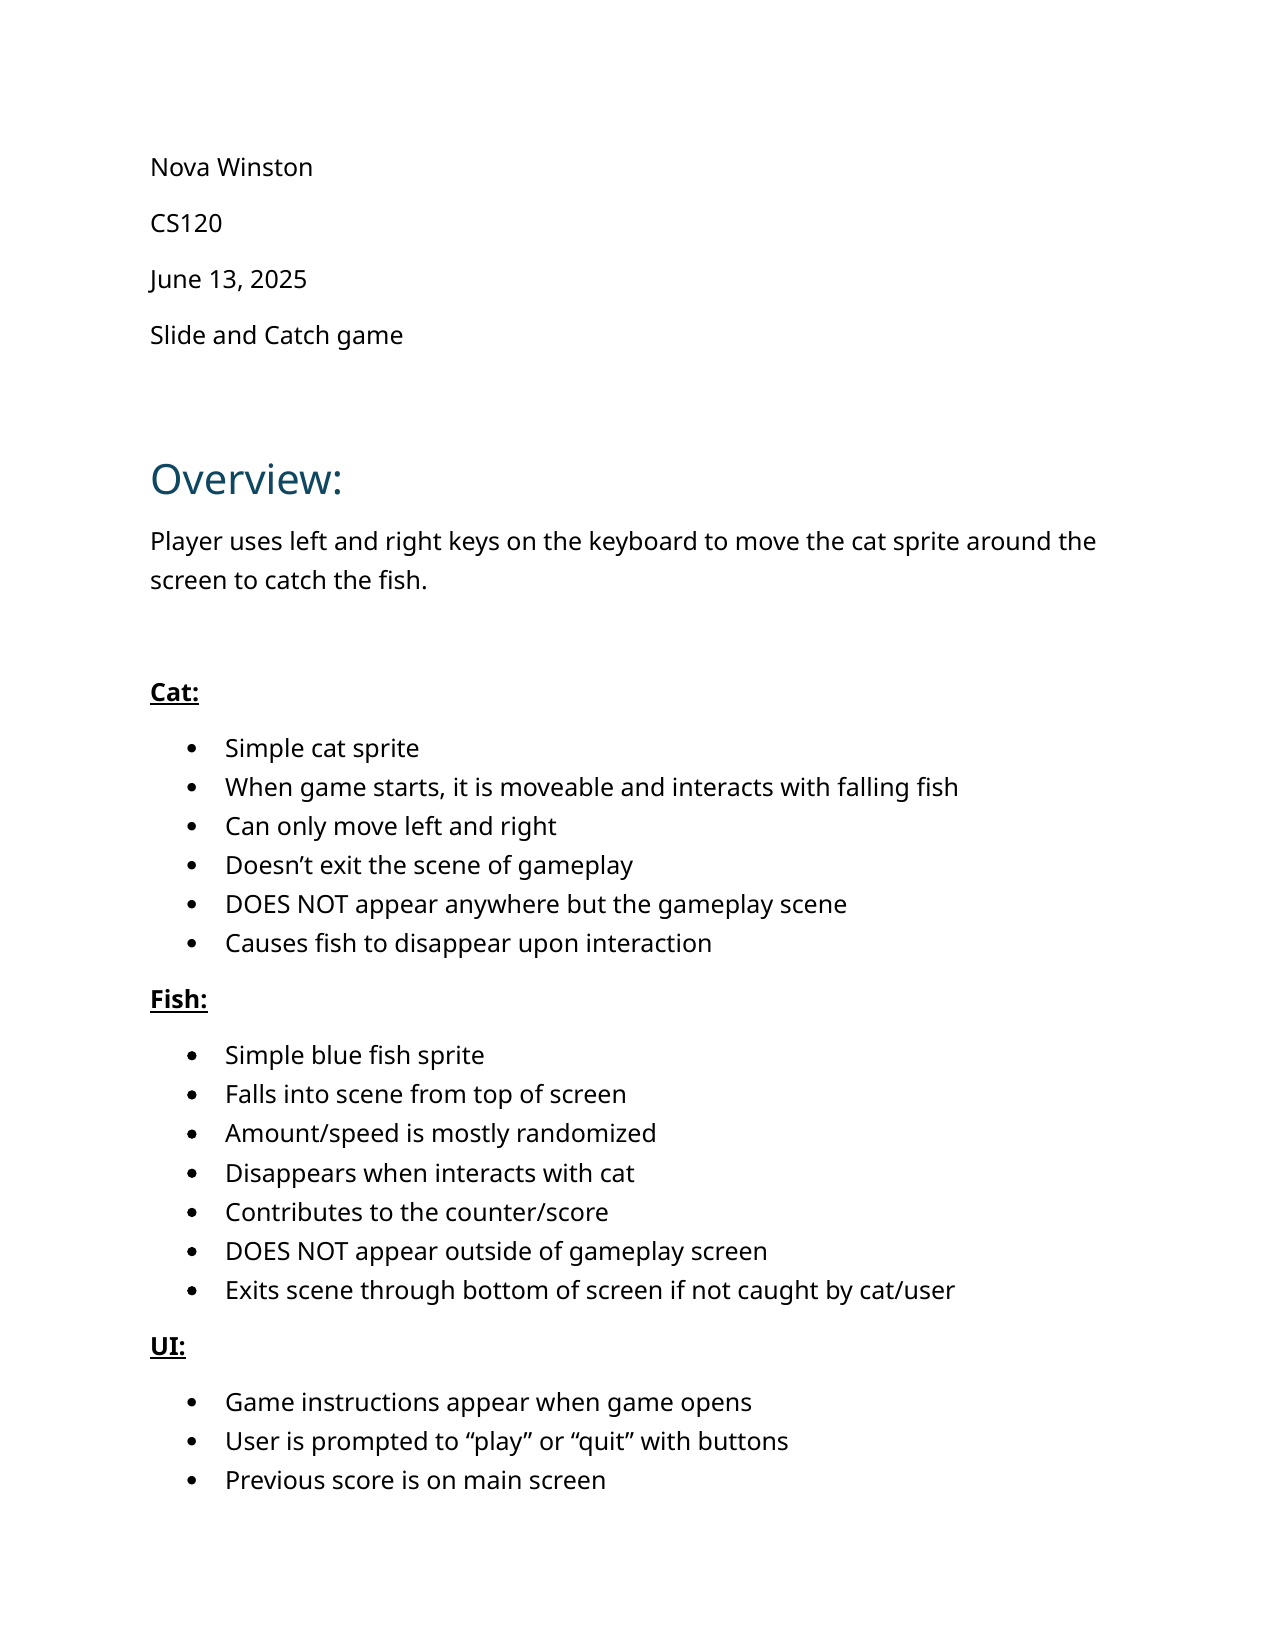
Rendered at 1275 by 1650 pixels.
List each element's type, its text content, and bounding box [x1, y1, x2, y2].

subtitle Overview: [150, 450, 1125, 507]
list Can only move left and right [187, 808, 1125, 843]
list Previous score is on main screen [187, 1463, 1125, 1497]
list DOES NOT appear outside of gameplay screen [187, 1233, 1125, 1268]
text Nova Winston [150, 150, 1125, 184]
text June 13, 2025 [150, 262, 1125, 296]
list Falls into scene from top of screen [187, 1077, 1125, 1111]
list Contributes to the counter/score [187, 1194, 1125, 1228]
list Game instructions appear when game opens [187, 1384, 1125, 1418]
list DOES NOT appear anywhere but the gameplay scene [187, 887, 1125, 921]
text Fish: [150, 982, 1125, 1016]
list Amount/speed is mostly randomized [187, 1116, 1125, 1150]
list Simple cat sprite [187, 730, 1125, 764]
list Disappears when interacts with cat [187, 1155, 1125, 1189]
text Cat: [150, 674, 1125, 708]
list Causes fish to disappear upon interaction [187, 926, 1125, 960]
text CS120 [150, 206, 1125, 240]
list Doesn’t exit the scene of gameplay [187, 848, 1125, 882]
text UI: [150, 1328, 1125, 1363]
text Player uses left and right keys on the keyboard to move the cat sprite around the screen to catch the fish. [150, 523, 1125, 597]
text Slide and Catch game [150, 317, 1125, 352]
list When game starts, it is moveable and interacts with falling fish [187, 769, 1125, 803]
list Exits scene through bottom of screen if not caught by cat/user [187, 1273, 1125, 1307]
list User is prompted to “play” or “quit” with buttons [187, 1423, 1125, 1458]
list Simple blue fish sprite [187, 1038, 1125, 1072]
